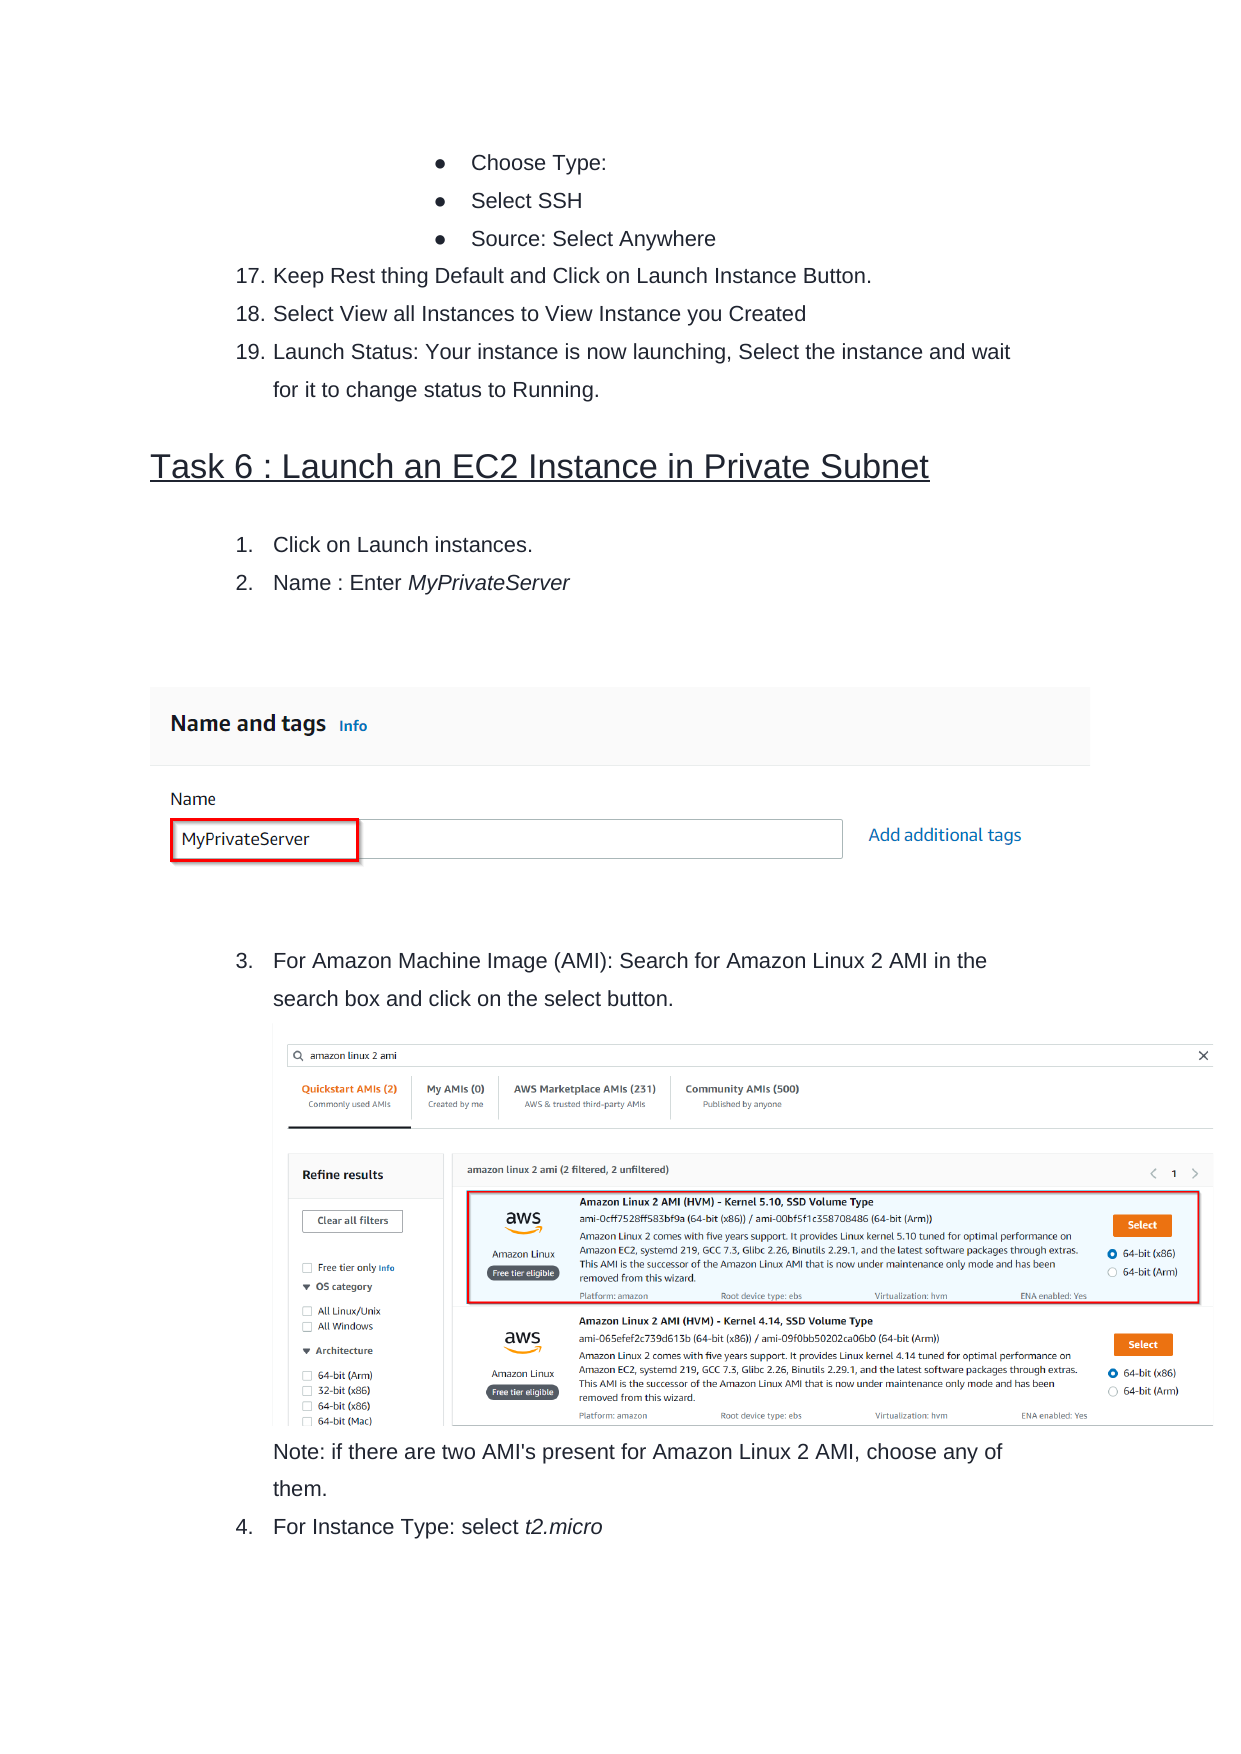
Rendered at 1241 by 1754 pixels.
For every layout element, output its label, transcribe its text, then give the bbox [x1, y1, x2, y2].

list Source: Select Anywhere [433, 226, 994, 251]
picture [150, 687, 1091, 878]
picture [272, 1023, 1214, 1426]
list For Instance Type: select t2.micro [235, 1514, 1042, 1539]
list Choose Type: [433, 150, 994, 175]
list Select SSH [433, 188, 994, 213]
list Click on Launch instances. [235, 532, 1042, 557]
subtitle Task 6 : Launch an EC2 Instance in Private Subnet [150, 446, 1090, 486]
list Select View all Instances to View Instance you Created [235, 301, 1042, 326]
list Launch Status: Your instance is now launching, Select the instance and wait for it to change status to Running. [235, 339, 1042, 402]
list Name : Enter MyPrivateServer [235, 570, 1042, 595]
list Keep Rest thing Default and Click on Launch Instance Button. [235, 263, 1042, 289]
